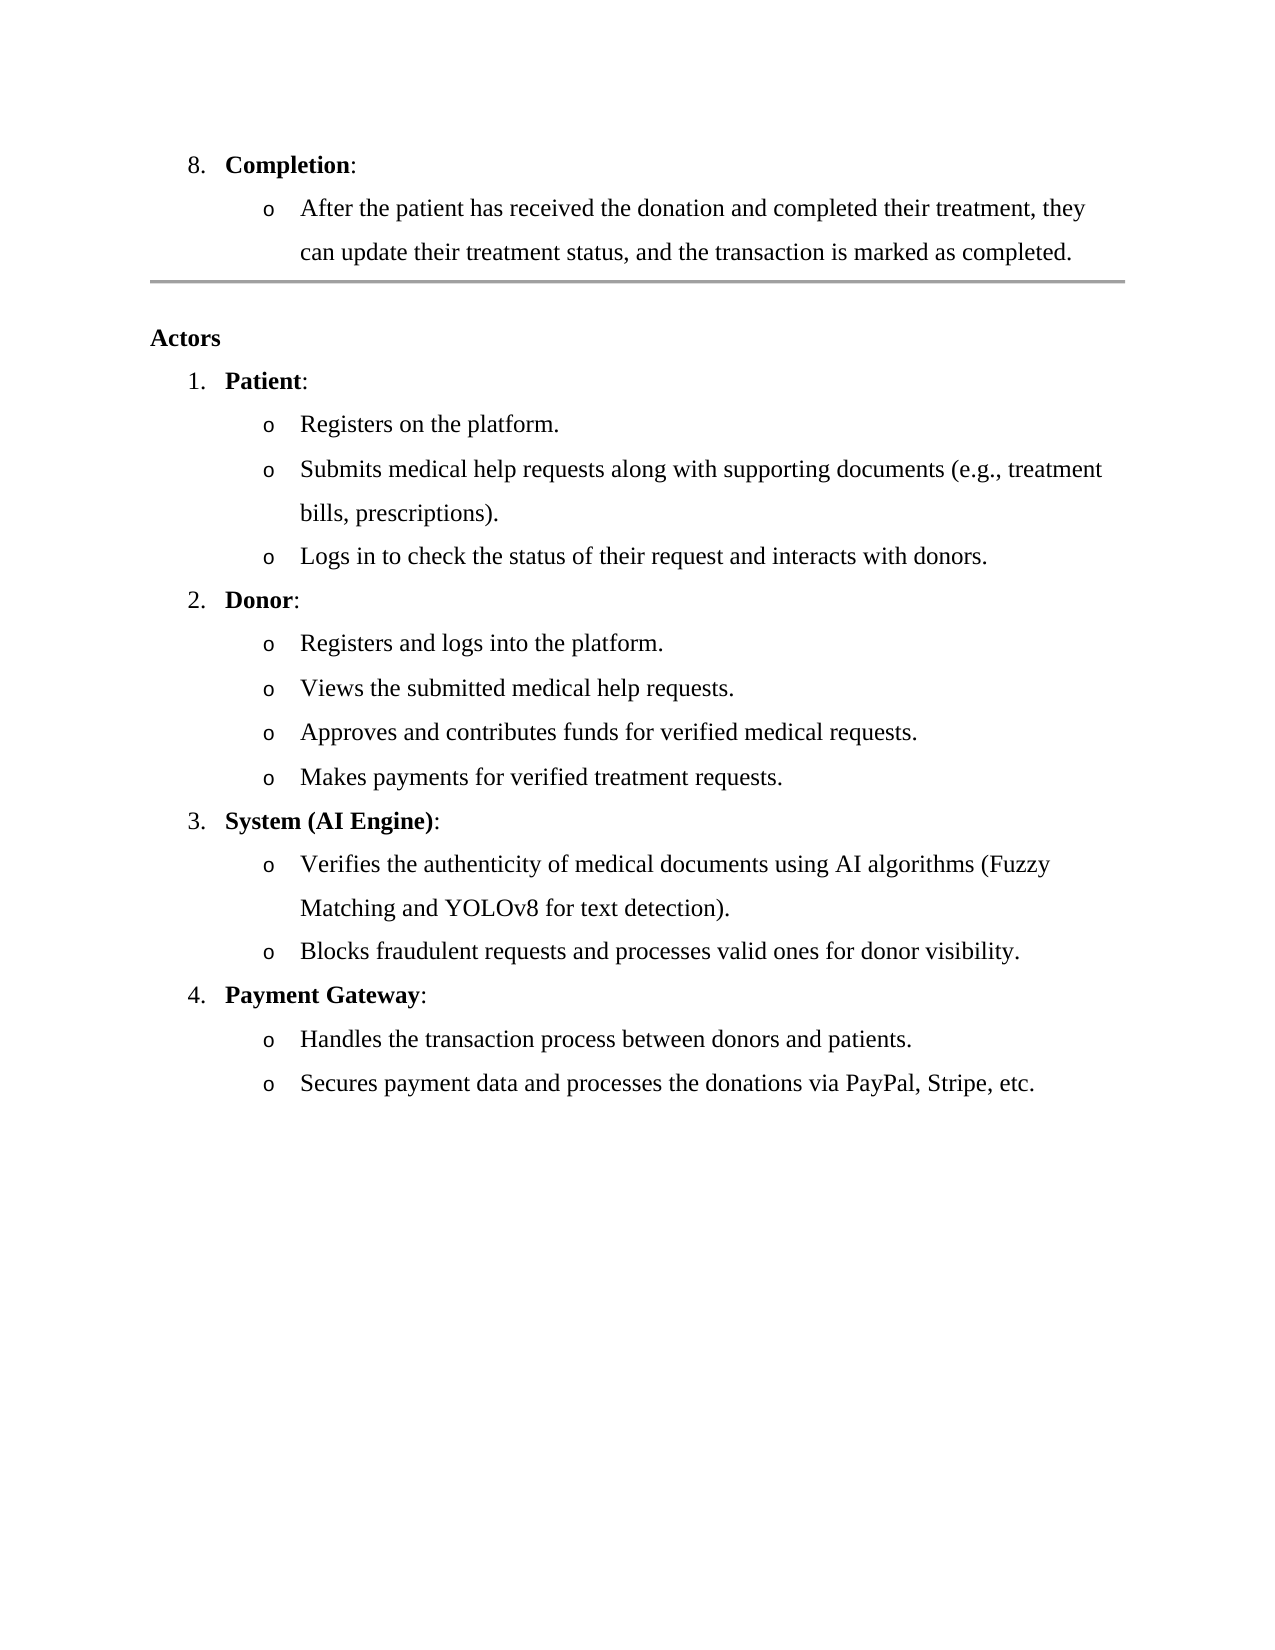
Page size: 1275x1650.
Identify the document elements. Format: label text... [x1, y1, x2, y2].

list Secures payment data and processes the donations via PayPal, Stripe, etc. [262, 1068, 1125, 1098]
list Submits medical help requests along with supporting documents (e.g., treatment bills, prescriptions). [262, 454, 1125, 527]
list Approves and contributes funds for verified medical requests. [262, 717, 1125, 747]
list Views the submitted medical help requests. [262, 673, 1125, 702]
list Blocks fraudulent requests and processes valid ones for donor visibility. [262, 936, 1125, 966]
list Completion: [187, 150, 1125, 179]
list Makes payments for verified treatment requests. [262, 762, 1125, 791]
text Actors [150, 323, 1125, 352]
list Logs in to check the status of their request and interacts with donors. [262, 541, 1125, 571]
list After the patient has received the donation and completed their treatment, they can update their treatment status, and the transaction is marked as completed. [262, 193, 1125, 266]
list Payment Gateway: [187, 981, 1125, 1009]
list Verifies the authenticity of medical documents using AI algorithms (Fuzzy Matching and YOLOv8 for text detection). [262, 849, 1125, 922]
list Patient: [187, 366, 1125, 395]
list Donor: [187, 585, 1125, 614]
list System (AI Engine): [187, 806, 1125, 835]
list Handles the transaction process between donors and patients. [262, 1024, 1125, 1053]
list Registers and logs into the platform. [262, 628, 1125, 658]
list Registers on the platform. [262, 409, 1125, 439]
